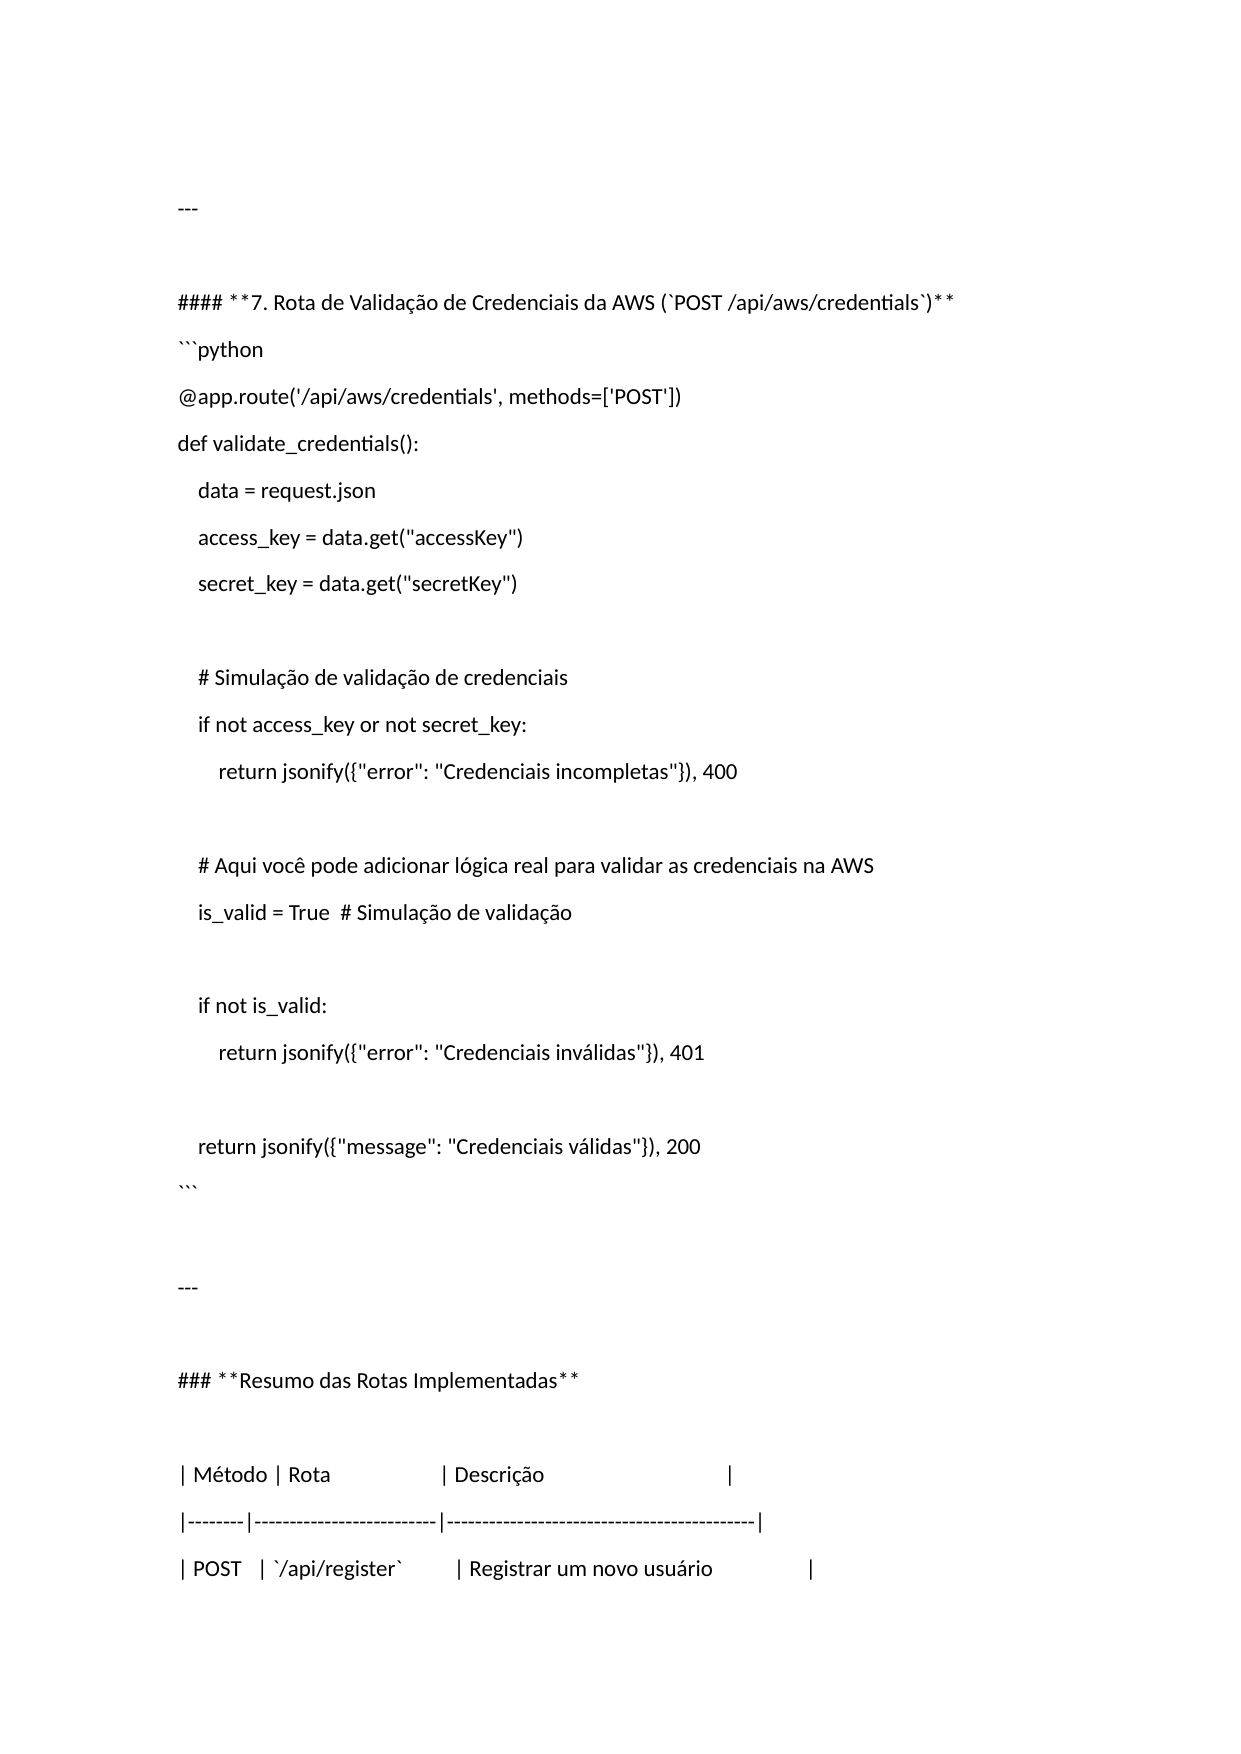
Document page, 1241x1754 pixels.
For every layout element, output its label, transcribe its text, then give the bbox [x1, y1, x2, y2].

text return jsonify({"error": "Credenciais incompletas"}), 400 [177, 757, 1063, 785]
text | POST | `/api/register` | Registrar um novo usuário | [177, 1554, 1063, 1582]
text --- [177, 1273, 1063, 1301]
text if not access_key or not secret_key: [177, 710, 1063, 738]
text --- [177, 194, 1063, 222]
text ```python [177, 335, 1063, 363]
text # Aqui você pode adicionar lógica real para validar as credenciais na AWS [177, 851, 1063, 879]
text #### **7. Rota de Validação de Credenciais da AWS (`POST /api/aws/credentials`)** [177, 288, 1063, 316]
text def validate_credentials(): [177, 429, 1063, 457]
text @app.route('/api/aws/credentials', methods=['POST']) [177, 382, 1063, 410]
text if not is_valid: [177, 991, 1063, 1019]
text return jsonify({"message": "Credenciais válidas"}), 200 [177, 1132, 1063, 1160]
text access_key = data.get("accessKey") [177, 523, 1063, 551]
text is_valid = True # Simulação de validação [177, 898, 1063, 926]
text ``` [177, 1179, 1063, 1207]
text return jsonify({"error": "Credenciais inválidas"}), 401 [177, 1038, 1063, 1066]
text |--------|--------------------------|--------------------------------------------| [177, 1507, 1063, 1535]
text # Simulação de validação de credenciais [177, 663, 1063, 691]
text ### **Resumo das Rotas Implementadas** [177, 1366, 1063, 1394]
text | Método | Rota | Descrição | [177, 1460, 1063, 1488]
text secret_key = data.get("secretKey") [177, 569, 1063, 597]
text data = request.json [177, 476, 1063, 504]
